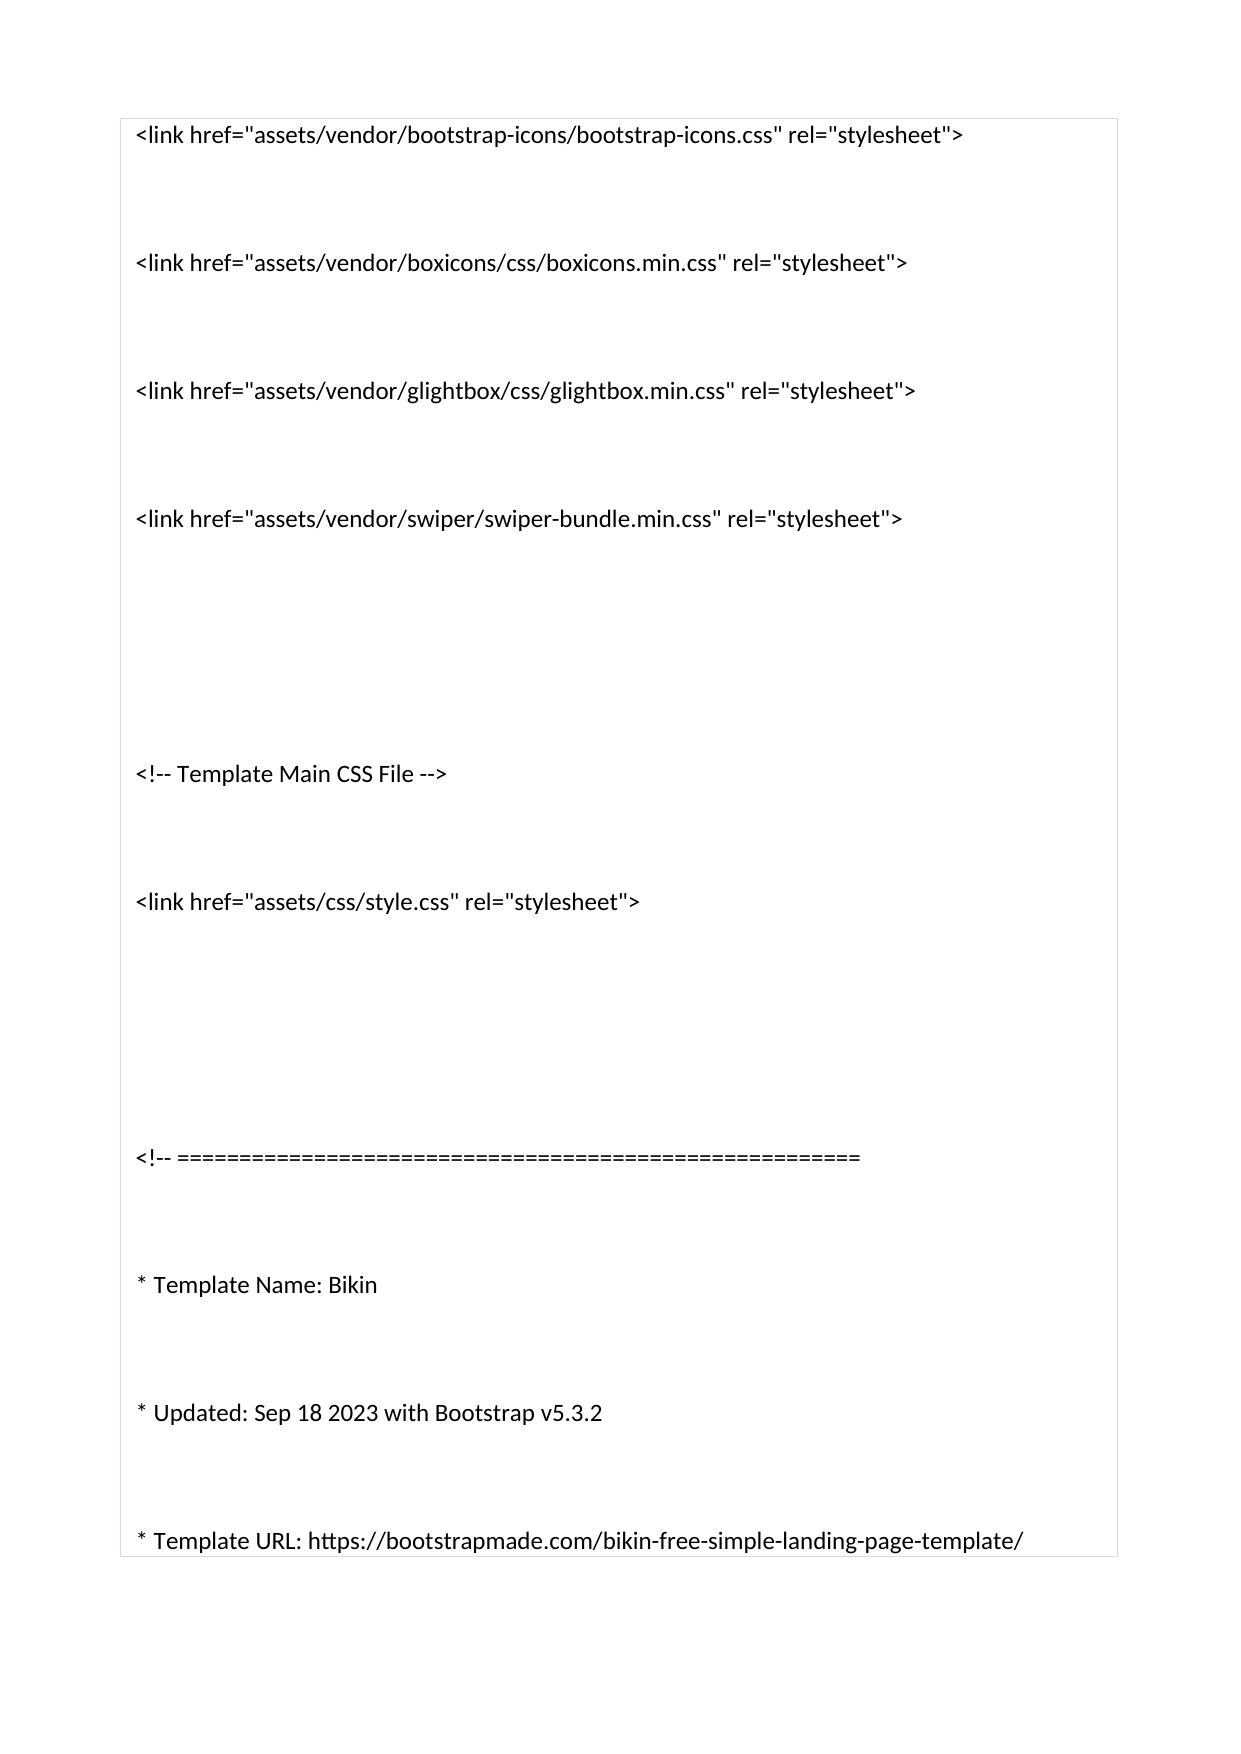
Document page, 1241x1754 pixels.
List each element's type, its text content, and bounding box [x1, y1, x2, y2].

text * Updated: Sep 18 2023 with Bootstrap v5.3.2 [121, 1396, 1117, 1428]
text * Template Name: Bikin [121, 1268, 1117, 1300]
text <!-- Template Main CSS File --> [121, 757, 1117, 789]
text <link href="assets/vendor/bootstrap-icons/bootstrap-icons.css" rel="stylesheet"> [121, 119, 1117, 150]
text * Template URL: https://bootstrapmade.com/bikin-free-simple-landing-page-template/ [121, 1524, 1117, 1556]
text <link href="assets/css/style.css" rel="stylesheet"> [121, 885, 1117, 917]
text <link href="assets/vendor/boxicons/css/boxicons.min.css" rel="stylesheet"> [121, 246, 1117, 278]
text <link href="assets/vendor/glightbox/css/glightbox.min.css" rel="stylesheet"> [121, 374, 1117, 405]
text <!-- ======================================================= [121, 1141, 1117, 1172]
text <link href="assets/vendor/swiper/swiper-bundle.min.css" rel="stylesheet"> [121, 502, 1117, 533]
